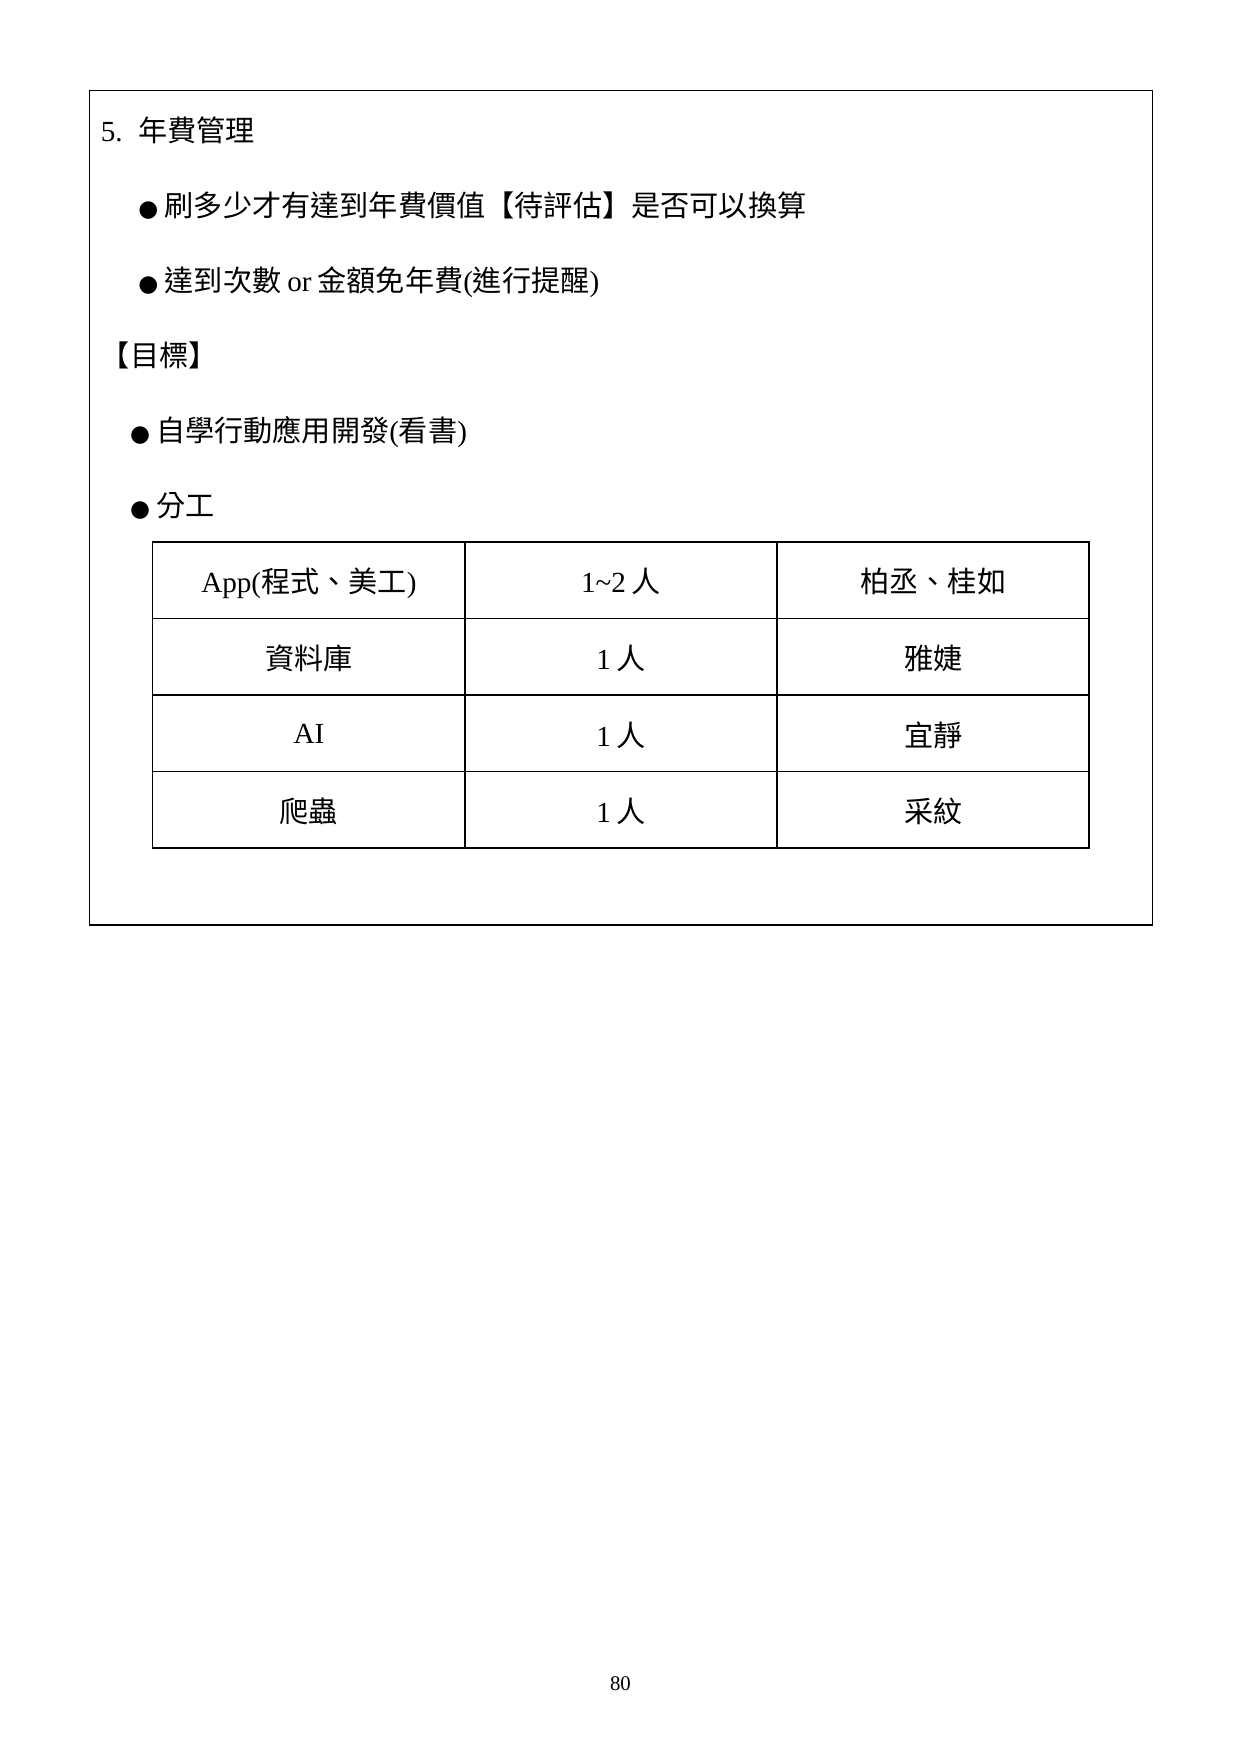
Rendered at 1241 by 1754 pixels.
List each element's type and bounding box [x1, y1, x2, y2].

table_cell [90, 91, 1152, 924]
